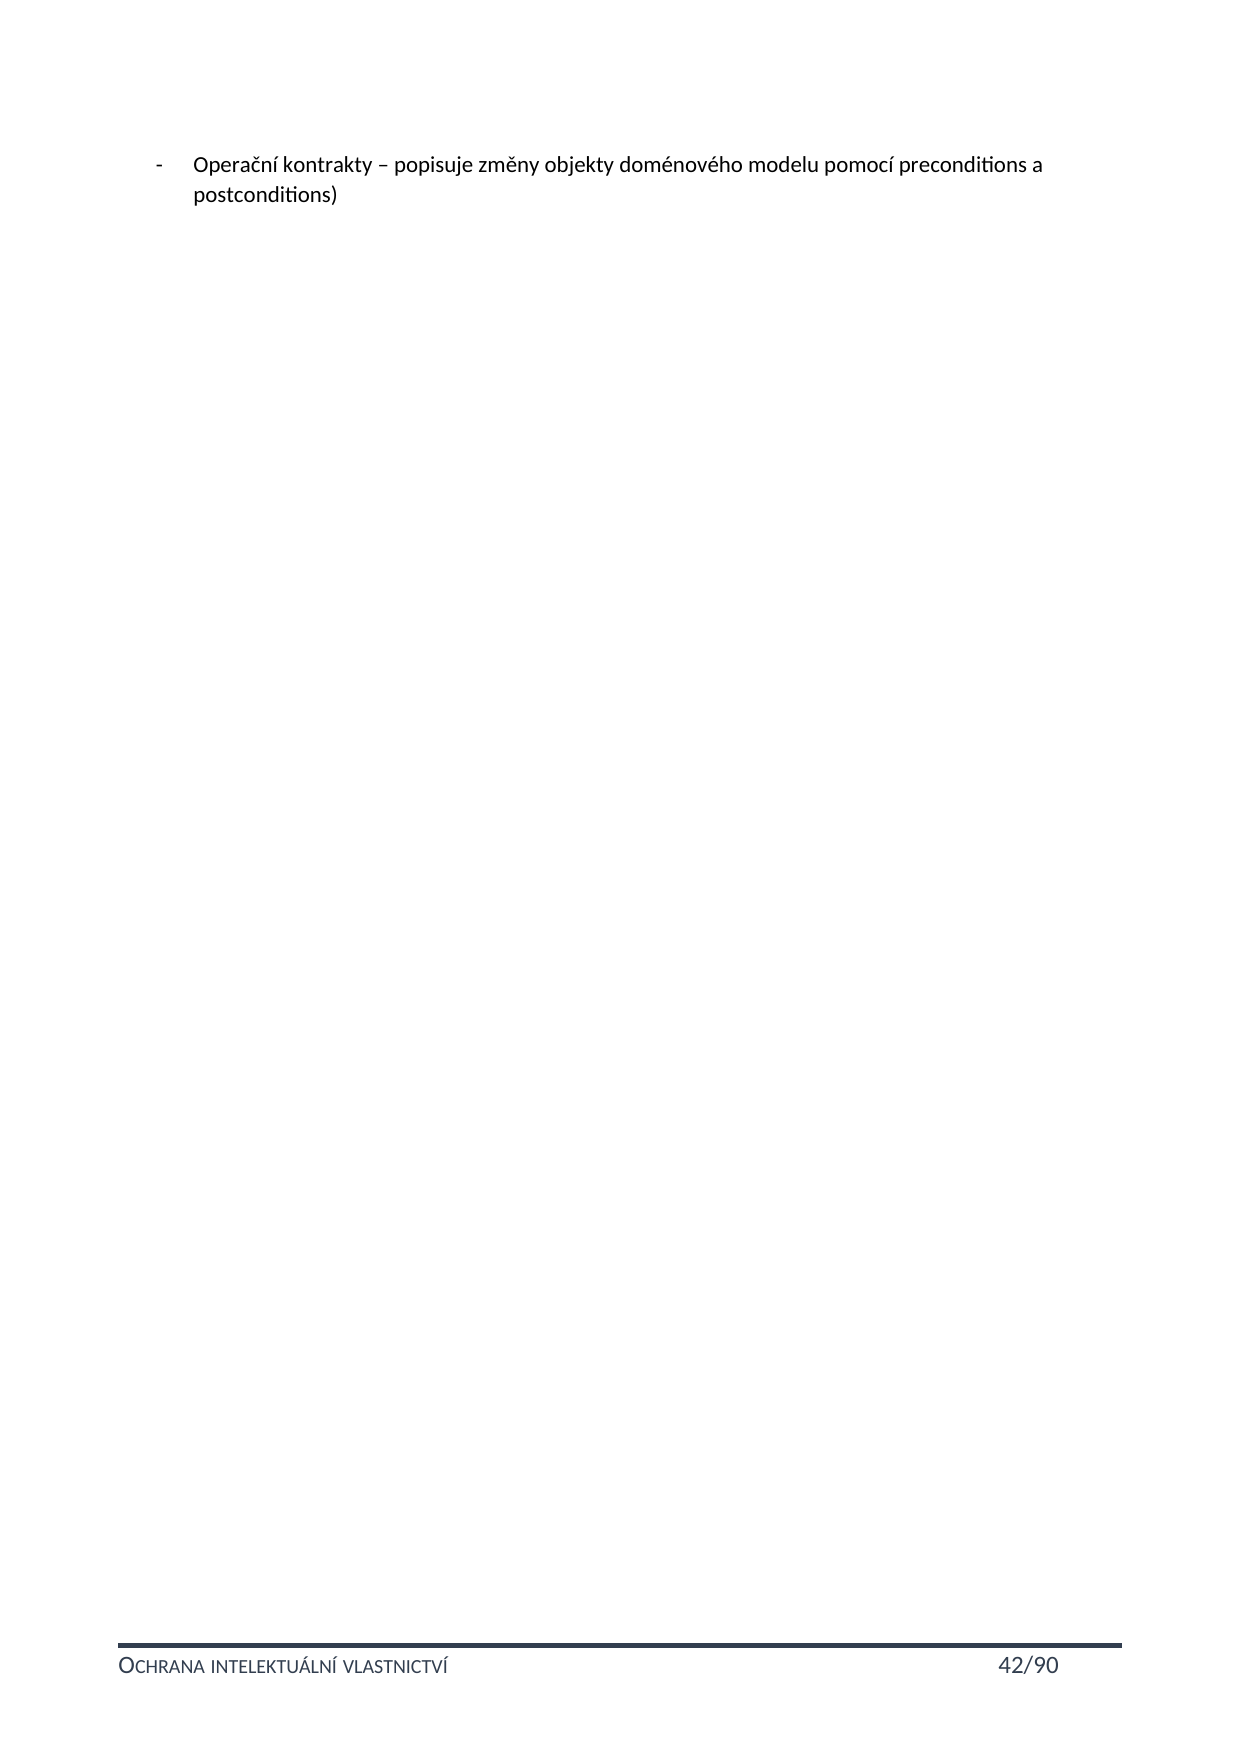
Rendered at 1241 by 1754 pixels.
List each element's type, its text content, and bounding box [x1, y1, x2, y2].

list Operační kontrakty – popisuje změny objekty doménového modelu pomocí preconditions a postconditions) [156, 150, 1122, 208]
